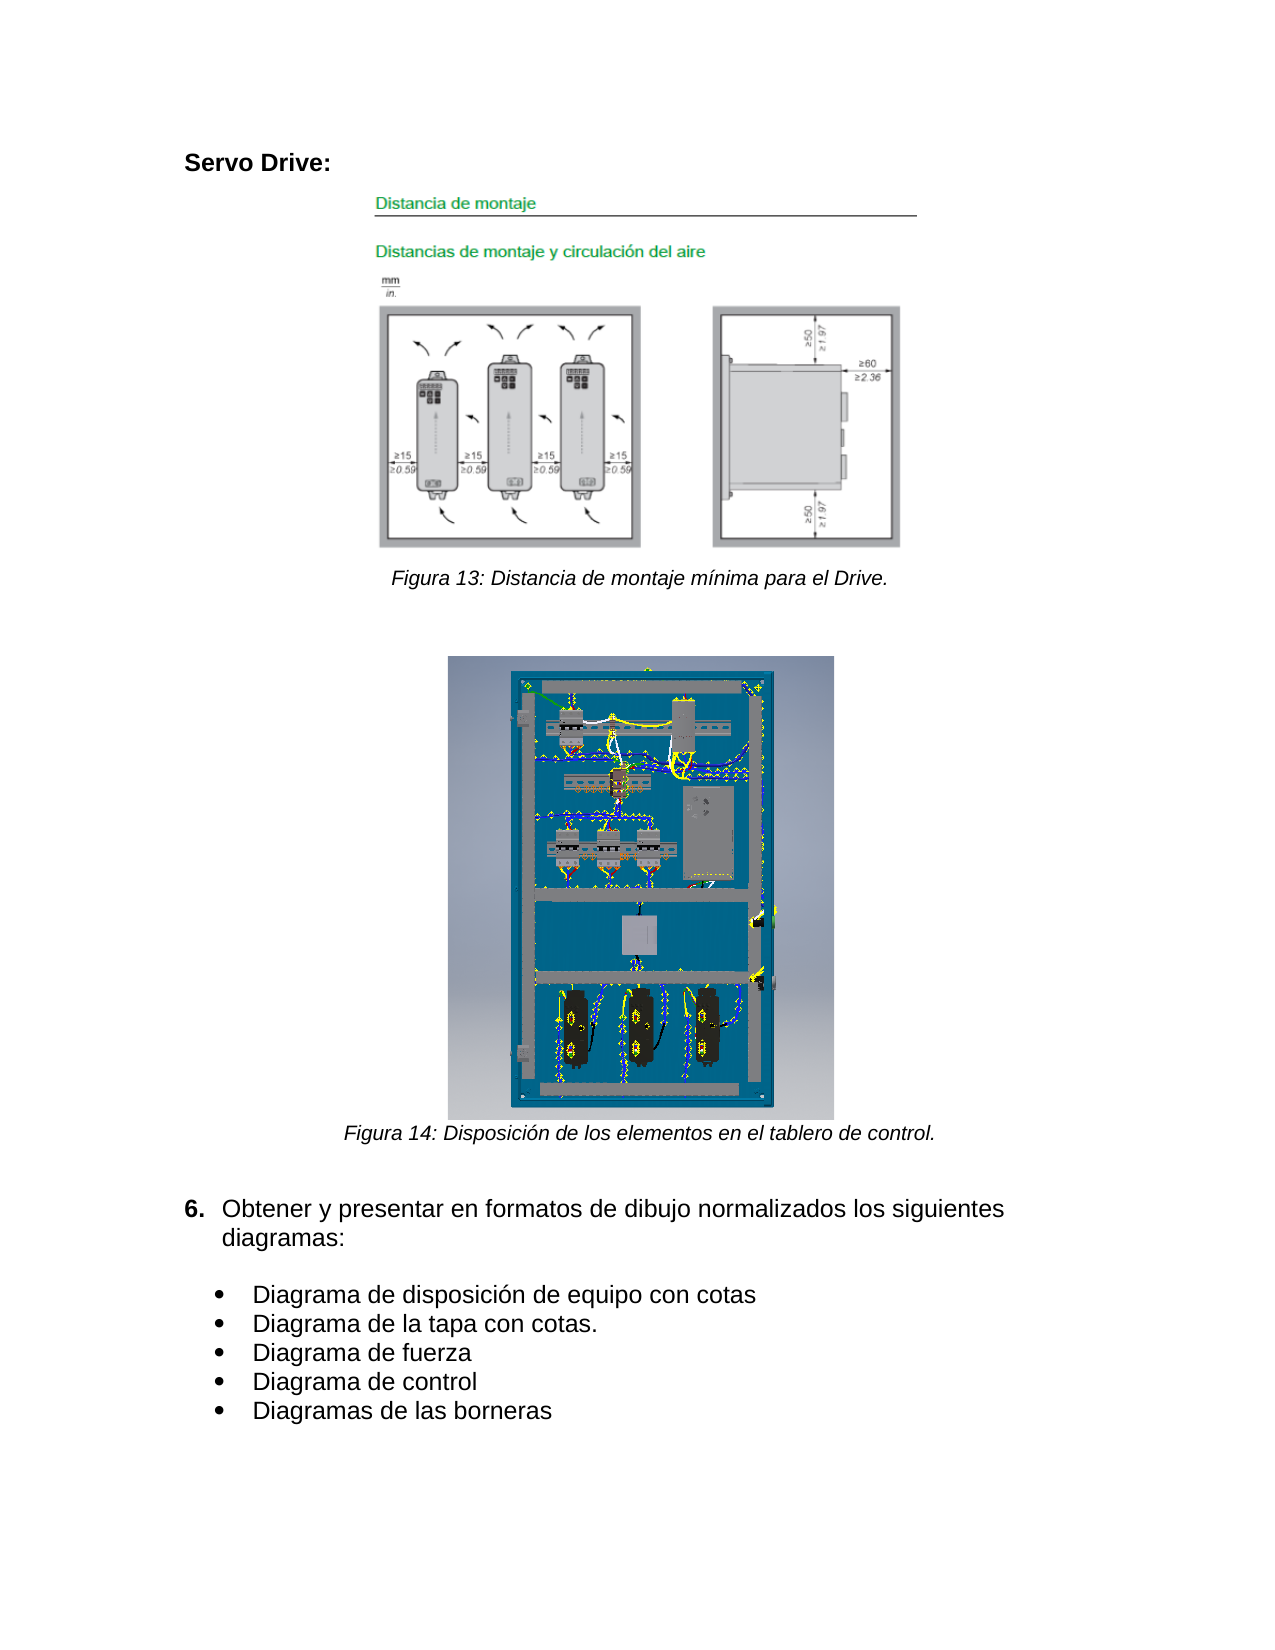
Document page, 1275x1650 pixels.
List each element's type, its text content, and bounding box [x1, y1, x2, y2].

picture [365, 195, 917, 565]
list Diagrama de disposición de equipo con cotas [215, 1280, 1098, 1309]
list Diagrama de la tapa con cotas. [215, 1309, 1098, 1338]
list Diagramas de las borneras [215, 1396, 1098, 1425]
list Diagrama de control [215, 1367, 1098, 1396]
list Diagrama de fuerza [215, 1338, 1098, 1367]
picture [447, 656, 835, 1120]
list Obtener y presentar en formatos de dibujo normalizados los siguientes diagramas: [184, 1194, 1098, 1252]
text Servo Drive: [184, 148, 1098, 176]
